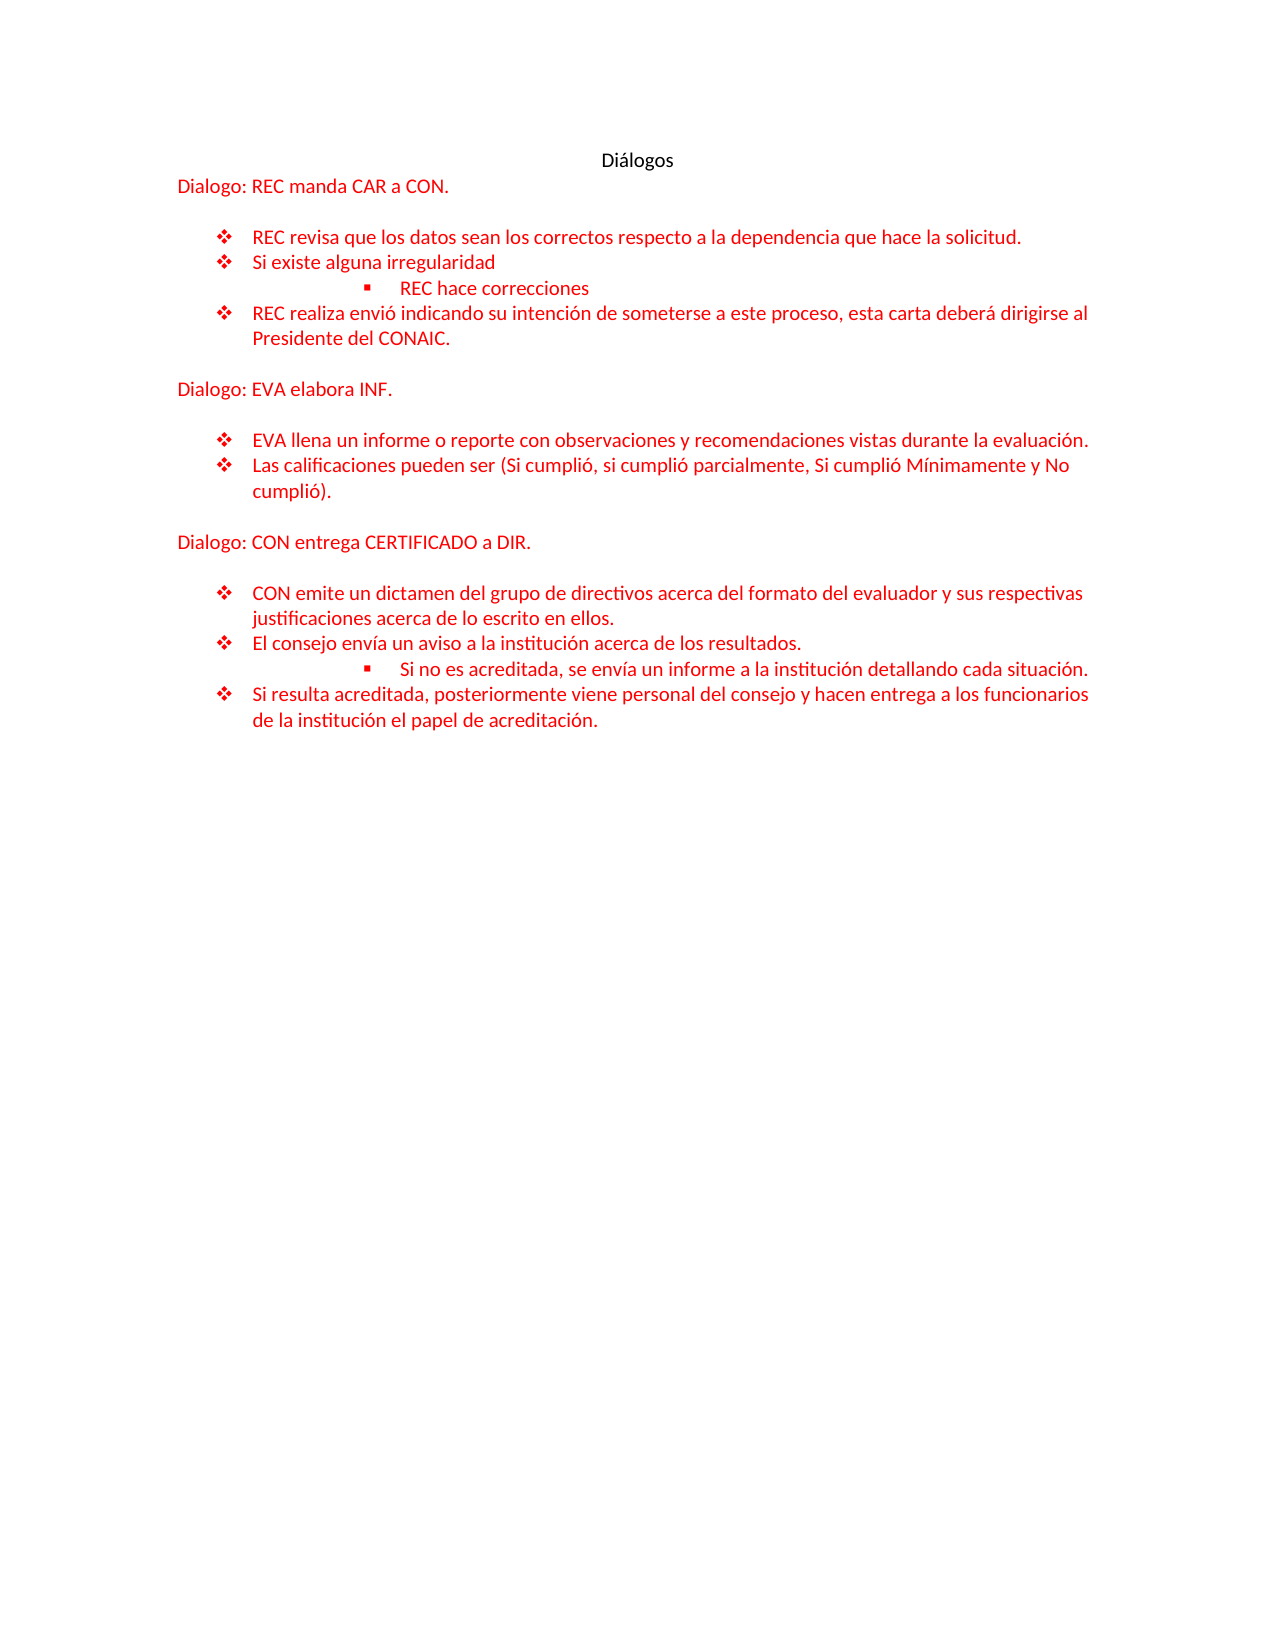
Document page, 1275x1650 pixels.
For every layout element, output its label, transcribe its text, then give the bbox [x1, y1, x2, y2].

text Dialogo: CON entrega CERTIFICADO a DIR. [177, 529, 1098, 554]
text Diálogos [177, 148, 1098, 173]
list REC revisa que los datos sean los correctos respecto a la dependencia que hace la solicitud. [215, 224, 1098, 249]
list Si resulta acreditada, posteriormente viene personal del consejo y hacen entrega a los funcionarios de la institución el papel de acreditación. [215, 681, 1098, 732]
list REC hace correcciones [362, 275, 1098, 300]
text Dialogo: REC manda CAR a CON. [177, 173, 1098, 198]
list REC realiza envió indicando su intención de someterse a este proceso, esta carta deberá dirigirse al Presidente del CONAIC. [215, 300, 1098, 351]
list EVA llena un informe o reporte con observaciones y recomendaciones vistas durante la evaluación. [215, 427, 1098, 453]
text Dialogo: EVA elabora INF. [177, 376, 1098, 402]
list Si no es acreditada, se envía un informe a la institución detallando cada situación. [362, 656, 1098, 681]
list Las calificaciones pueden ser (Si cumplió, si cumplió parcialmente, Si cumplió Mínimamente y No cumplió). [215, 453, 1098, 503]
list El consejo envía un aviso a la institución acerca de los resultados. [215, 631, 1098, 656]
list Si existe alguna irregularidad [215, 249, 1098, 275]
list CON emite un dictamen del grupo de directivos acerca del formato del evaluador y sus respectivas justificaciones acerca de lo escrito en ellos. [215, 580, 1098, 631]
